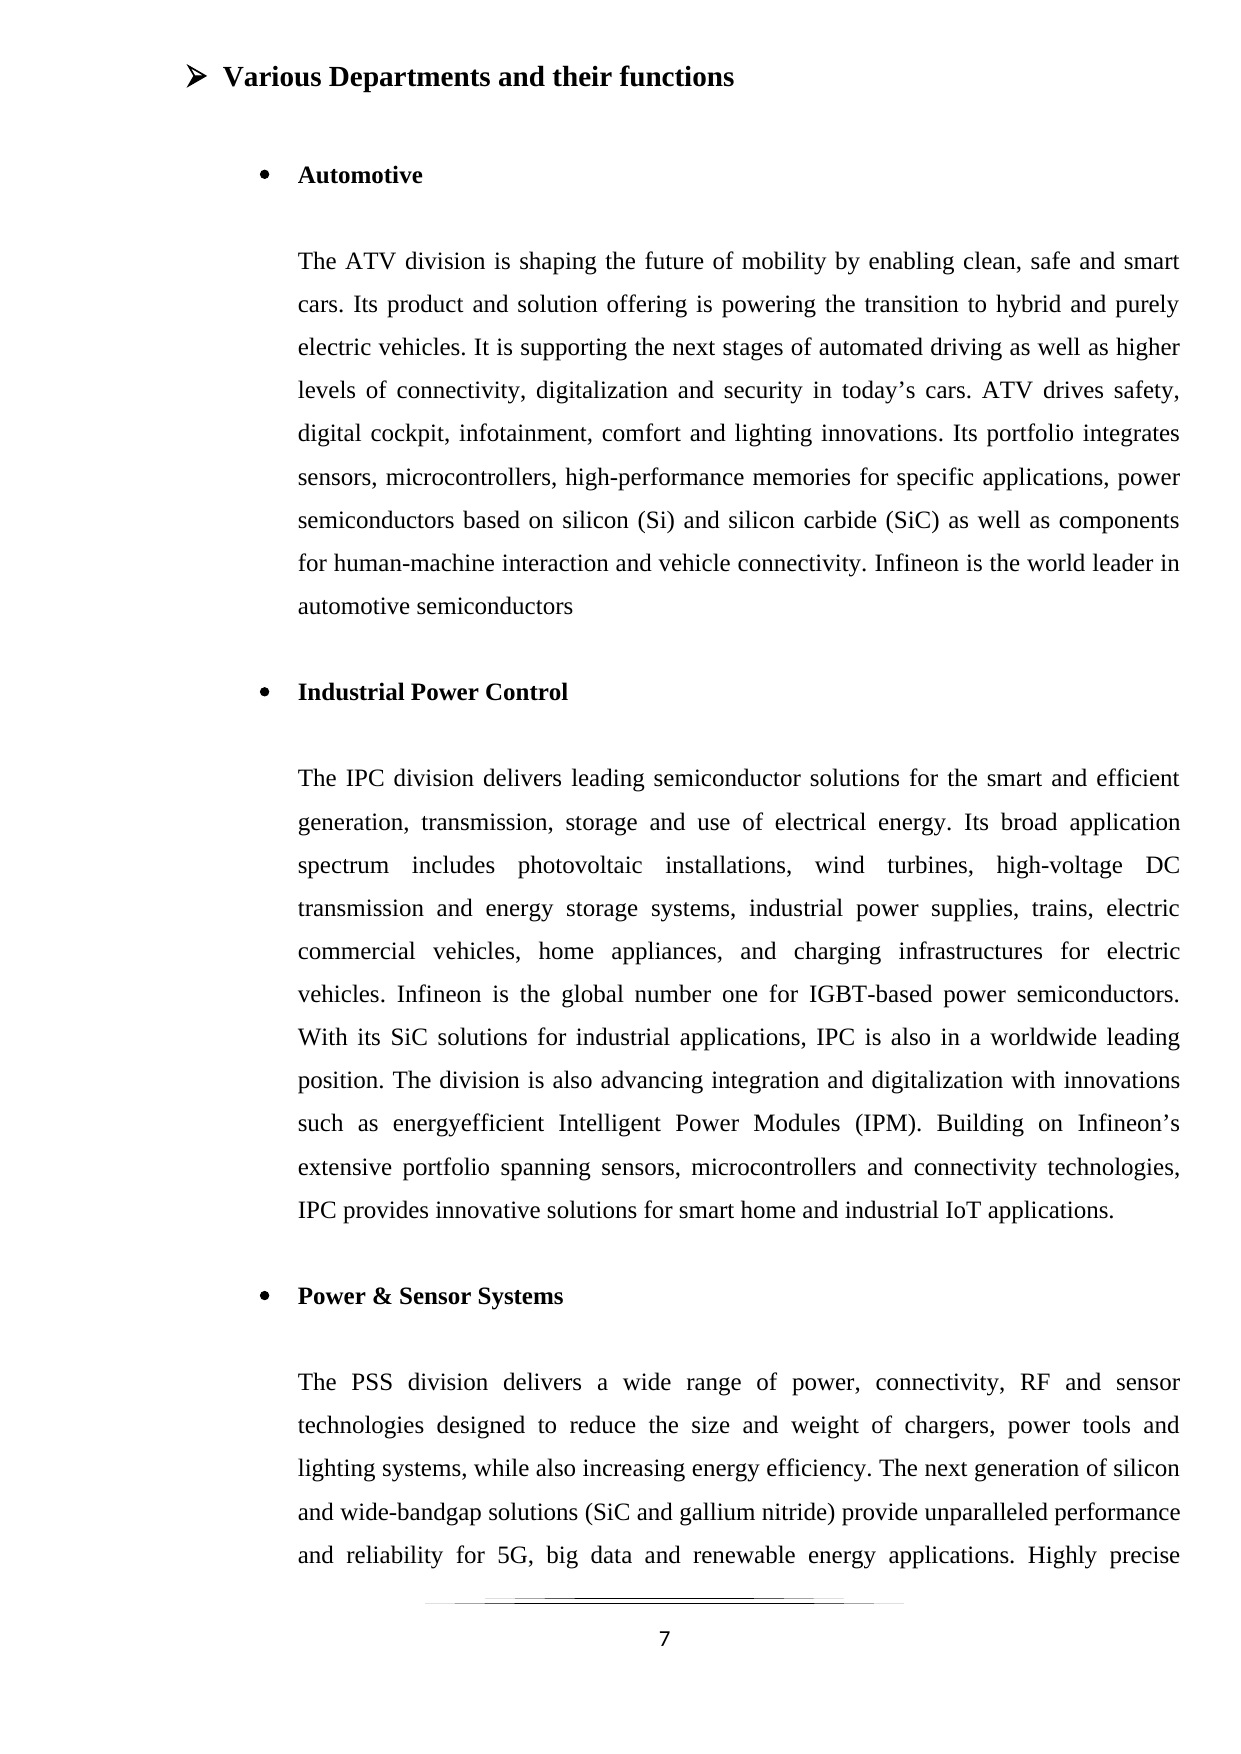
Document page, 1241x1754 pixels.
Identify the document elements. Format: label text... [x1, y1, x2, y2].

list The ATV division is shaping the future of mobility by enabling clean, safe and smart cars. Its product and solution offering is powering the transition to hybrid and purely electric vehicles. It is supporting the next stages of automated driving as well as higher levels of connectivity, digitalization and security in today’s cars. ATV drives safety, digital cockpit, infotainment, comfort and lighting innovations. Its portfolio integrates sensors, microcontrollers, high-performance memories for specific applications, power semiconductors based on silicon (Si) and silicon carbide (SiC) as well as components for human-machine interaction and vehicle connectivity. Infineon is the world leader in automotive semiconductors [298, 246, 1181, 620]
list Various Departments and their functions [185, 59, 1181, 93]
list The IPC division delivers leading semiconductor solutions for the smart and efficient generation, transmission, storage and use of electrical energy. Its broad application spectrum includes photovoltaic installations, wind turbines, high-voltage DC transmission and energy storage systems, industrial power supplies, trains, electric commercial vehicles, home appliances, and charging infrastructures for electric vehicles. Infineon is the global number one for IGBT-based power semiconductors. With its SiC solutions for industrial applications, IPC is also in a worldwide leading position. The division is also advancing integration and digitalization with innovations such as energyefficient Intelligent Power Modules (IPM). Building on Infineon’s extensive portfolio spanning sensors, microcontrollers and connectivity technologies, IPC provides innovative solutions for smart home and industrial IoT applications. [298, 763, 1181, 1223]
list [298, 1367, 1181, 1568]
list Power & Sensor Systems [260, 1281, 1181, 1310]
list Industrial Power Control [260, 677, 1181, 706]
list Automotive [260, 160, 1181, 188]
